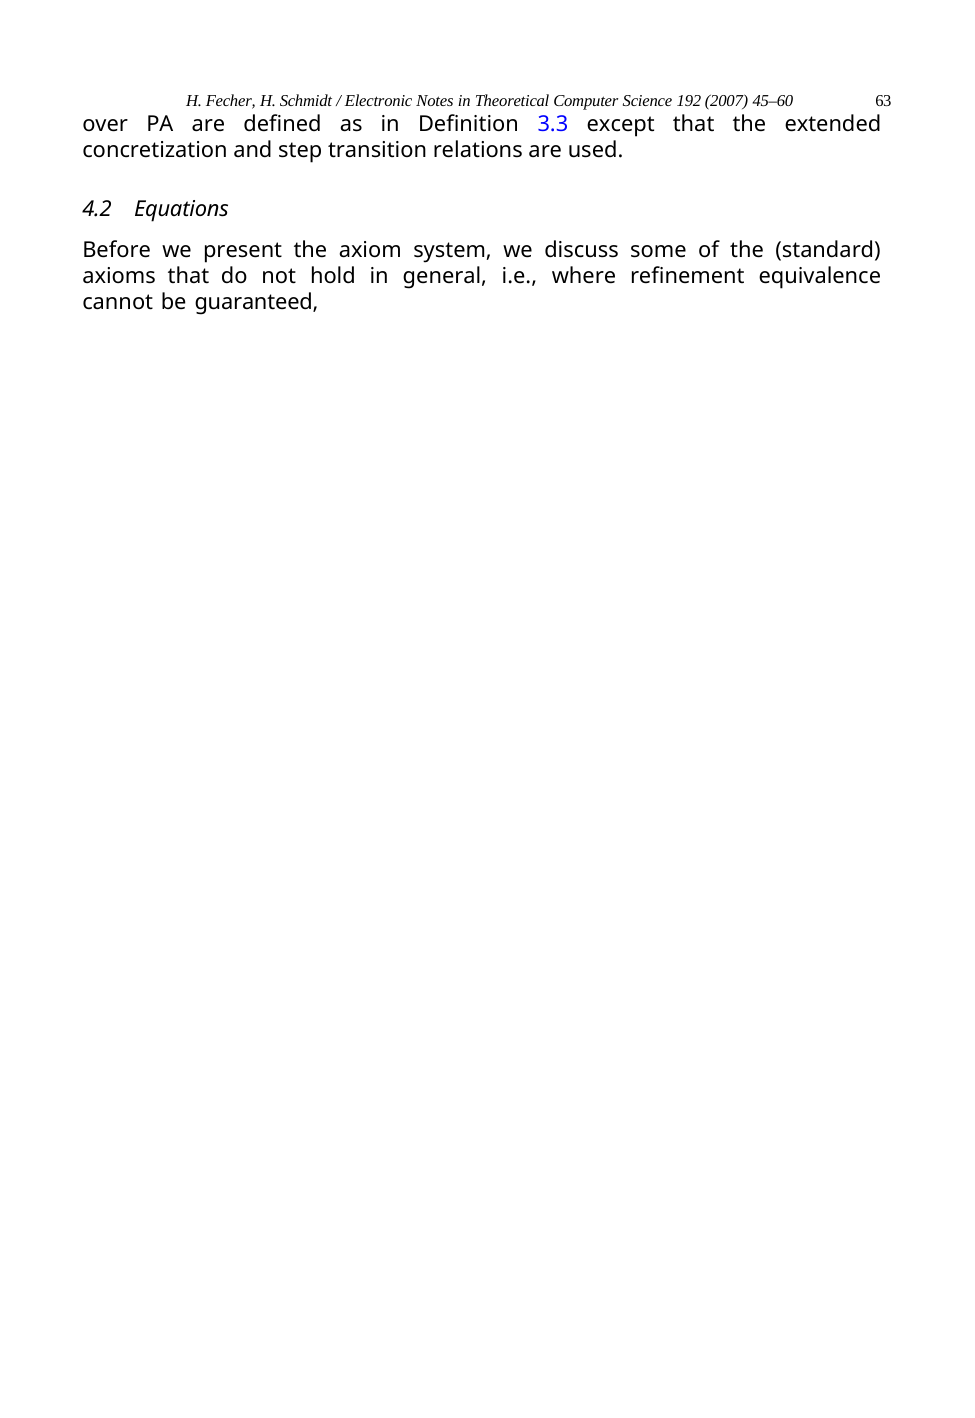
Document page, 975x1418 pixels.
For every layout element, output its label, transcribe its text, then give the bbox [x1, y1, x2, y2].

text Before we present the axiom system, we discuss some of the (standard) axioms that do not hold in general, i.e., where refinement equivalence cannot be guaranteed, [82, 237, 881, 316]
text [82, 110, 881, 164]
list Equations [82, 193, 906, 223]
